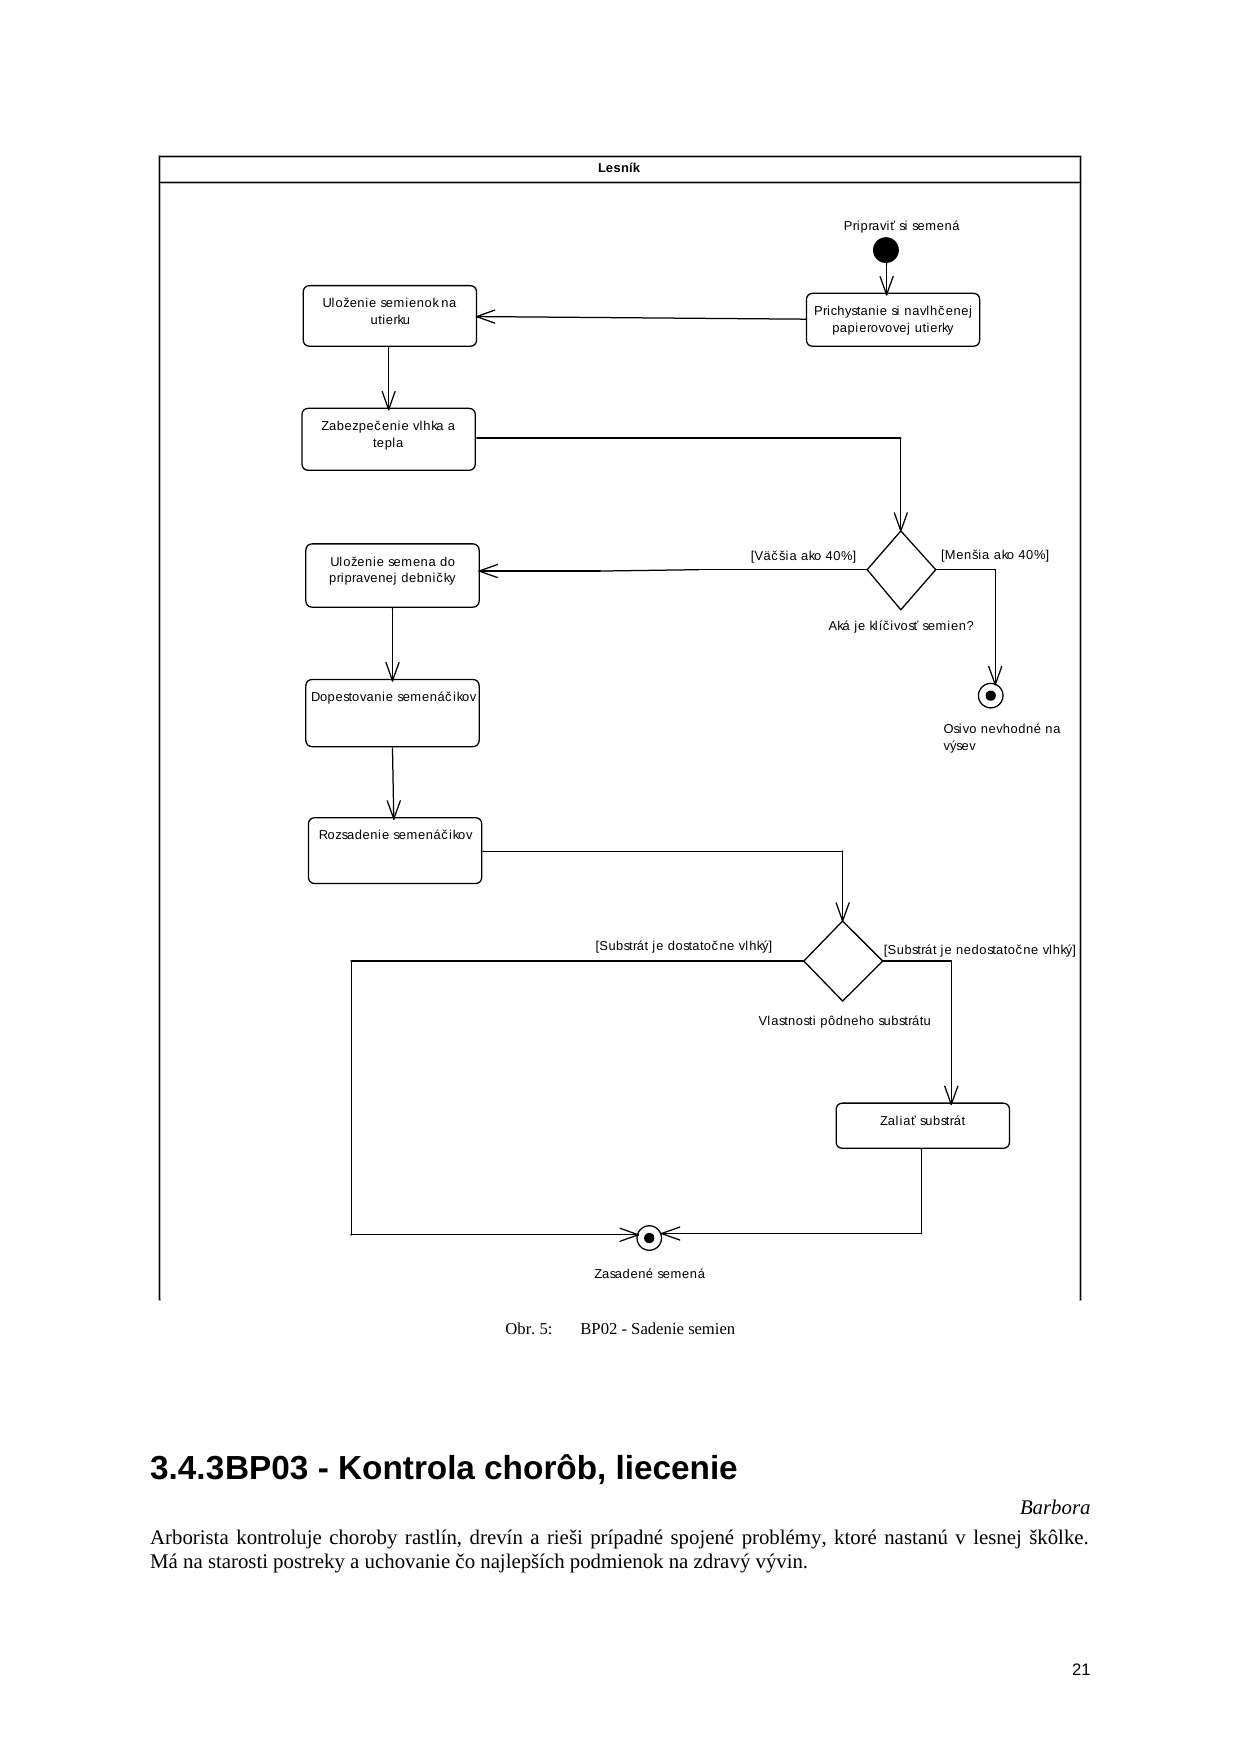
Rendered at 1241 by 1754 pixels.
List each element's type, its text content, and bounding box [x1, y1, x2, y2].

subtitle BP03 - Kontrola chorôb, liecenie [150, 1448, 1090, 1487]
text BP02 - Sadenie semien [150, 1318, 1090, 1338]
text Arborista kontroluje choroby rastlín, drevín a rieši prípadné spojené problémy, ktoré nastanú v lesnej škôlke. Má na starosti postreky a uchovanie čo najlepších podmienok na zdravý vývin. [150, 1525, 1090, 1573]
text Barbora [150, 1495, 1090, 1519]
